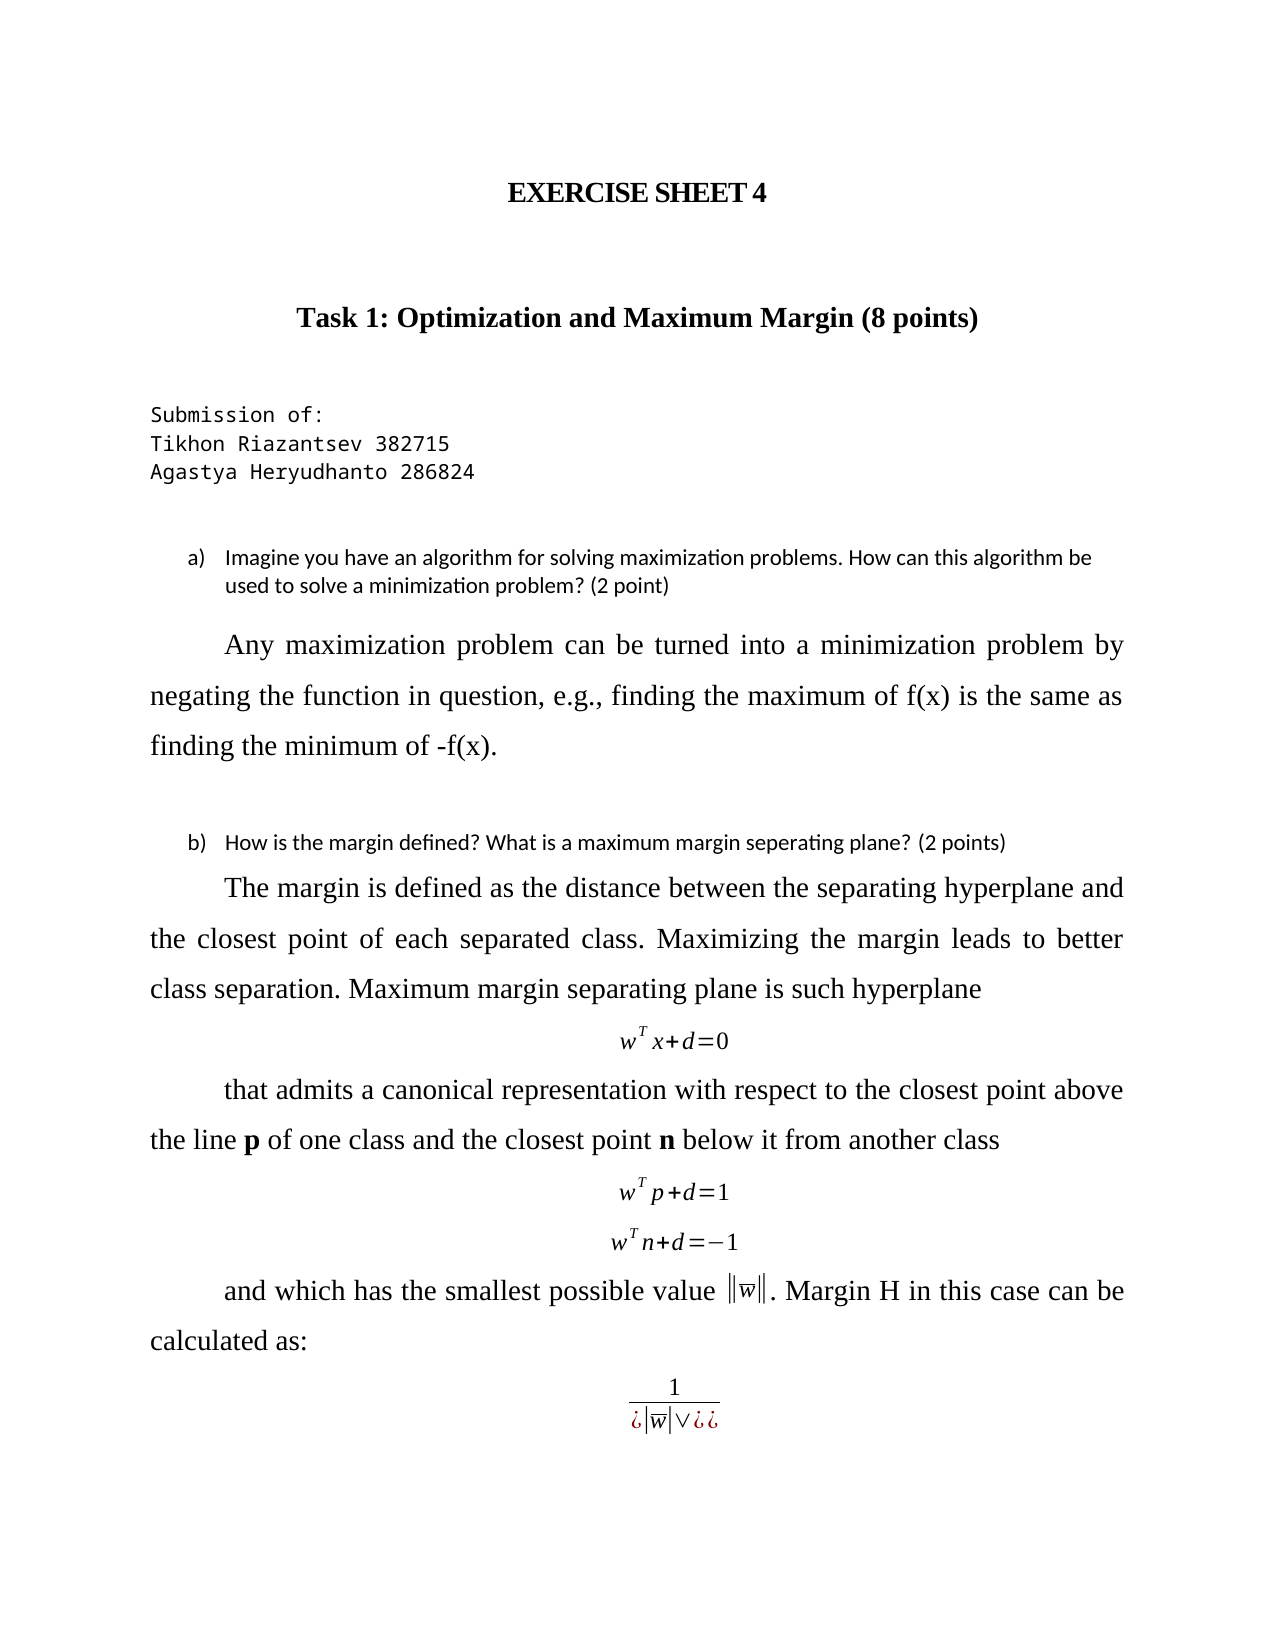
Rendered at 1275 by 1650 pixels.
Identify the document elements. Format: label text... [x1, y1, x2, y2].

text Agastya Heryudhanto 286824 [150, 457, 1125, 486]
text Task 1: Optimization and Maximum Margin (8 points) [150, 300, 1125, 334]
text Submission of: [150, 401, 1125, 429]
text Any maximization problem can be turned into a minimization problem by negating the function in question, e.g., finding the maximum of f(x) is the same as finding the minimum of -f(x). [150, 627, 1125, 761]
list How is the margin defined? What is a maximum margin seperating plane? (2 points) [187, 828, 1125, 857]
text and which has the smallest possible value . Margin H in this case can be calculated as: [150, 1273, 1125, 1357]
text The margin is defined as the distance between the separating hyperplane and the closest point of each separated class. Maximizing the margin leads to better class separation. Maximum margin separating plane is such hyperplane [150, 871, 1125, 1005]
text that admits a canonical representation with respect to the closest point above the line p of one class and the closest point n below it from another class [150, 1072, 1125, 1156]
text Tikhon Riazantsev 382715 [150, 429, 1125, 457]
text Exercise sheet 4 [209, 175, 1066, 208]
list Imagine you have an algorithm for solving maximization problems. How can this algorithm be used to solve a minimization problem? (2 point) [187, 543, 1125, 599]
